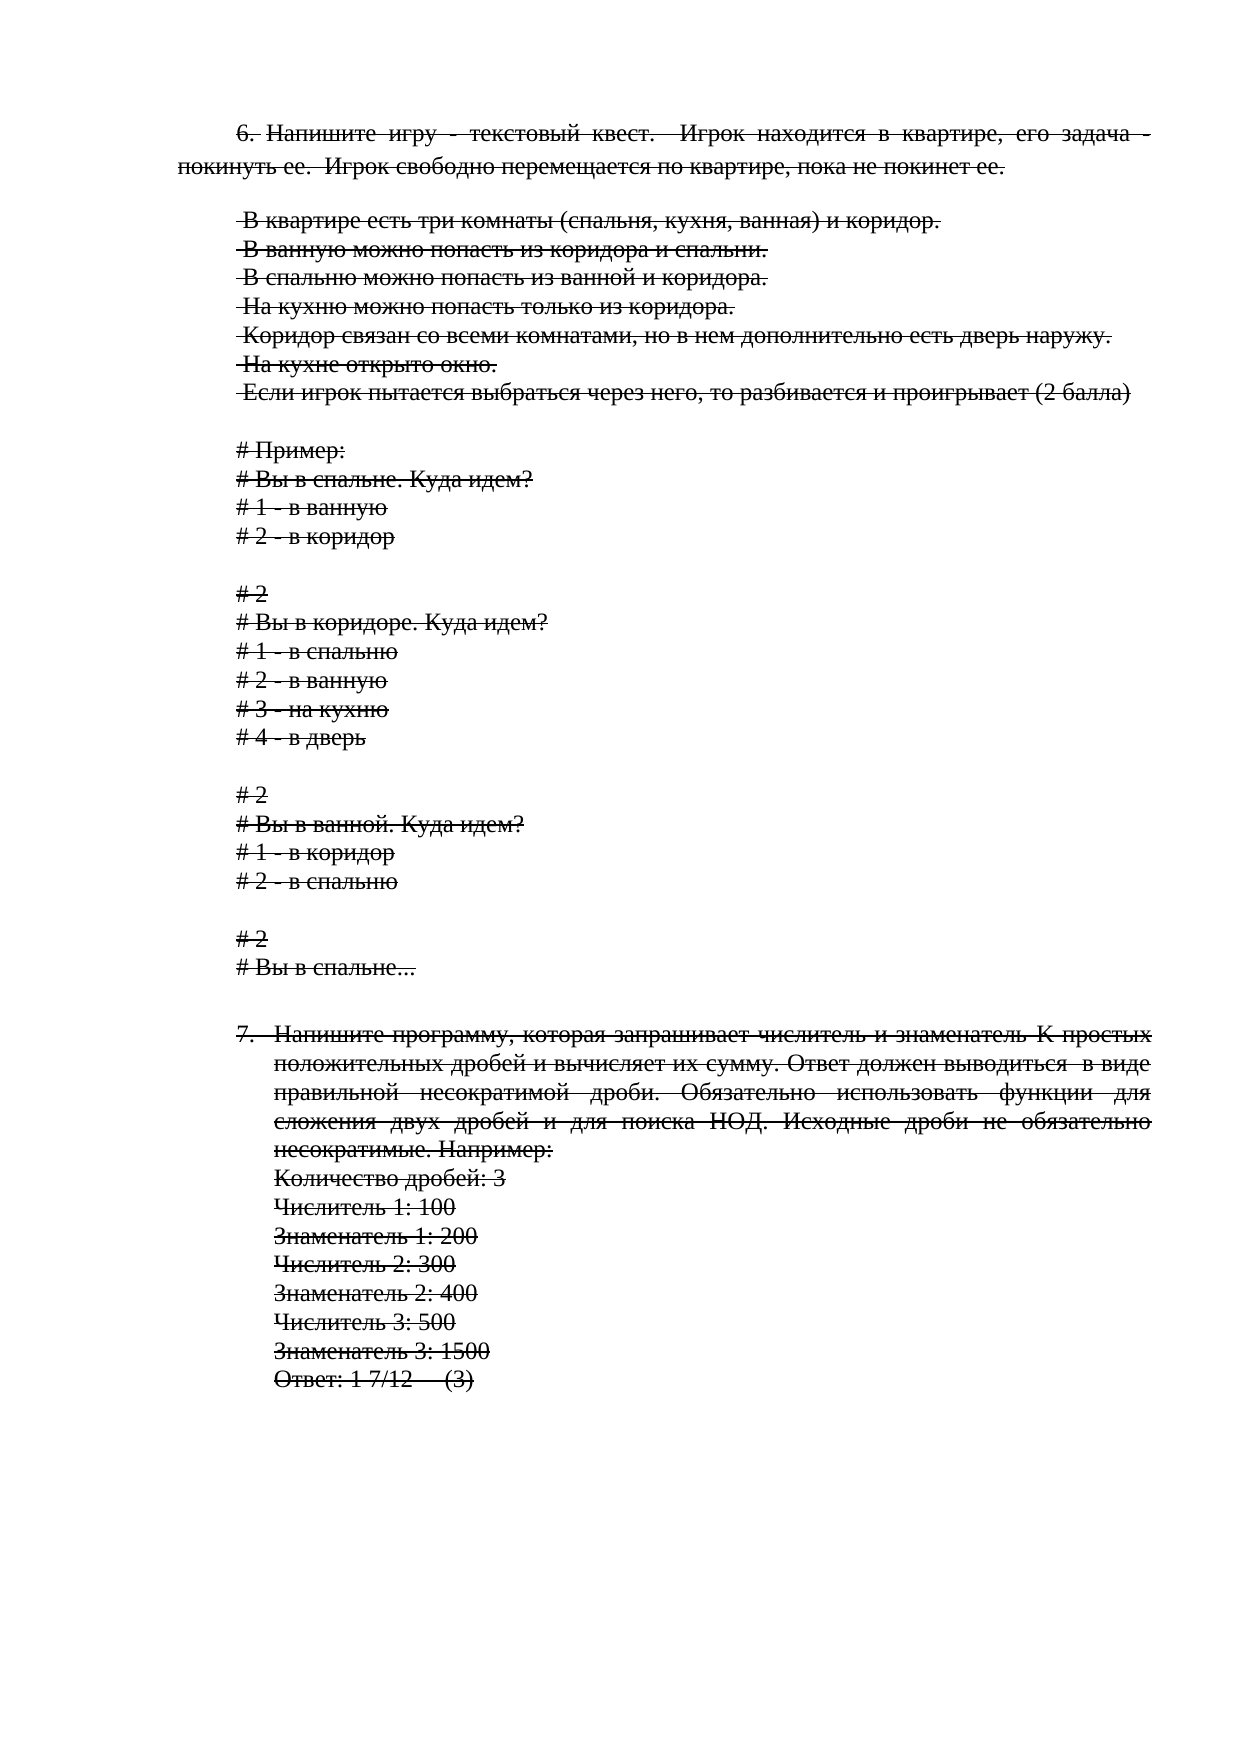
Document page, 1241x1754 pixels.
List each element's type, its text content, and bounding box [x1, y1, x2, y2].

list Количество дробей: 3 [274, 1163, 1152, 1192]
text # 1 - в ванную [236, 492, 1152, 521]
text На кухне открыто окно. [236, 349, 1152, 377]
text В спальню можно попасть из ванной и коридора. [236, 262, 1152, 291]
list Числитель 1: 100 [274, 1192, 1152, 1221]
text # 2 - в ванную [236, 665, 1152, 694]
text # 3 - на кухню [236, 694, 1152, 722]
text # 1 - в коридор [236, 837, 1152, 866]
list Ответ: 1 7/12 (3) [274, 1364, 1152, 1393]
text # Пример: [236, 435, 1152, 464]
text # Вы в коридоре. Куда идем? [236, 607, 1152, 636]
text # 2 [236, 579, 1152, 607]
text # 4 - в дверь [236, 722, 1152, 751]
text # 2 [236, 780, 1152, 809]
list Знаменатель 2: 400 [274, 1278, 1152, 1307]
text # Вы в ванной. Куда идем? [236, 809, 1152, 837]
text На кухню можно попасть только из коридора. [236, 291, 1152, 320]
text # Вы в спальне... [236, 952, 1152, 981]
text В квартире есть три комнаты (спальня, кухня, ванная) и коридор. [236, 205, 1152, 234]
text Коридор связан со всеми комнатами, но в нем дополнительно есть дверь наружу. [236, 320, 1152, 349]
list Напишите игру - текстовый квест. Игрок находится в квартире, его задача - покинуть ее. Игрок свободно перемещается по квартире, пока не покинет ее. [177, 118, 1152, 180]
text Если игрок пытается выбраться через него, то разбивается и проигрывает (2 балла) [236, 377, 1152, 406]
text # 2 [236, 924, 1152, 952]
list Числитель 2: 300 [274, 1249, 1152, 1278]
list Напишите программу, которая запрашивает числитель и знаменатель K простых положительных дробей и вычисляет их сумму. Ответ должен выводиться в виде правильной несократимой дроби. Обязательно использовать функции для сложения двух дробей и для поиска НОД. Исходные дроби не обязательно несократимые. Например: [236, 1037, 1152, 1163]
list Знаменатель 1: 200 [274, 1221, 1152, 1249]
text # 1 - в спальню [236, 636, 1152, 665]
text # Вы в спальне. Куда идем? [236, 464, 1152, 492]
list Числитель 3: 500 [274, 1307, 1152, 1336]
text В ванную можно попасть из коридора и спальни. [236, 234, 1152, 262]
text # 2 - в коридор [236, 521, 1152, 550]
text # 2 - в спальню [236, 866, 1152, 895]
list Знаменатель 3: 1500 [274, 1336, 1152, 1364]
